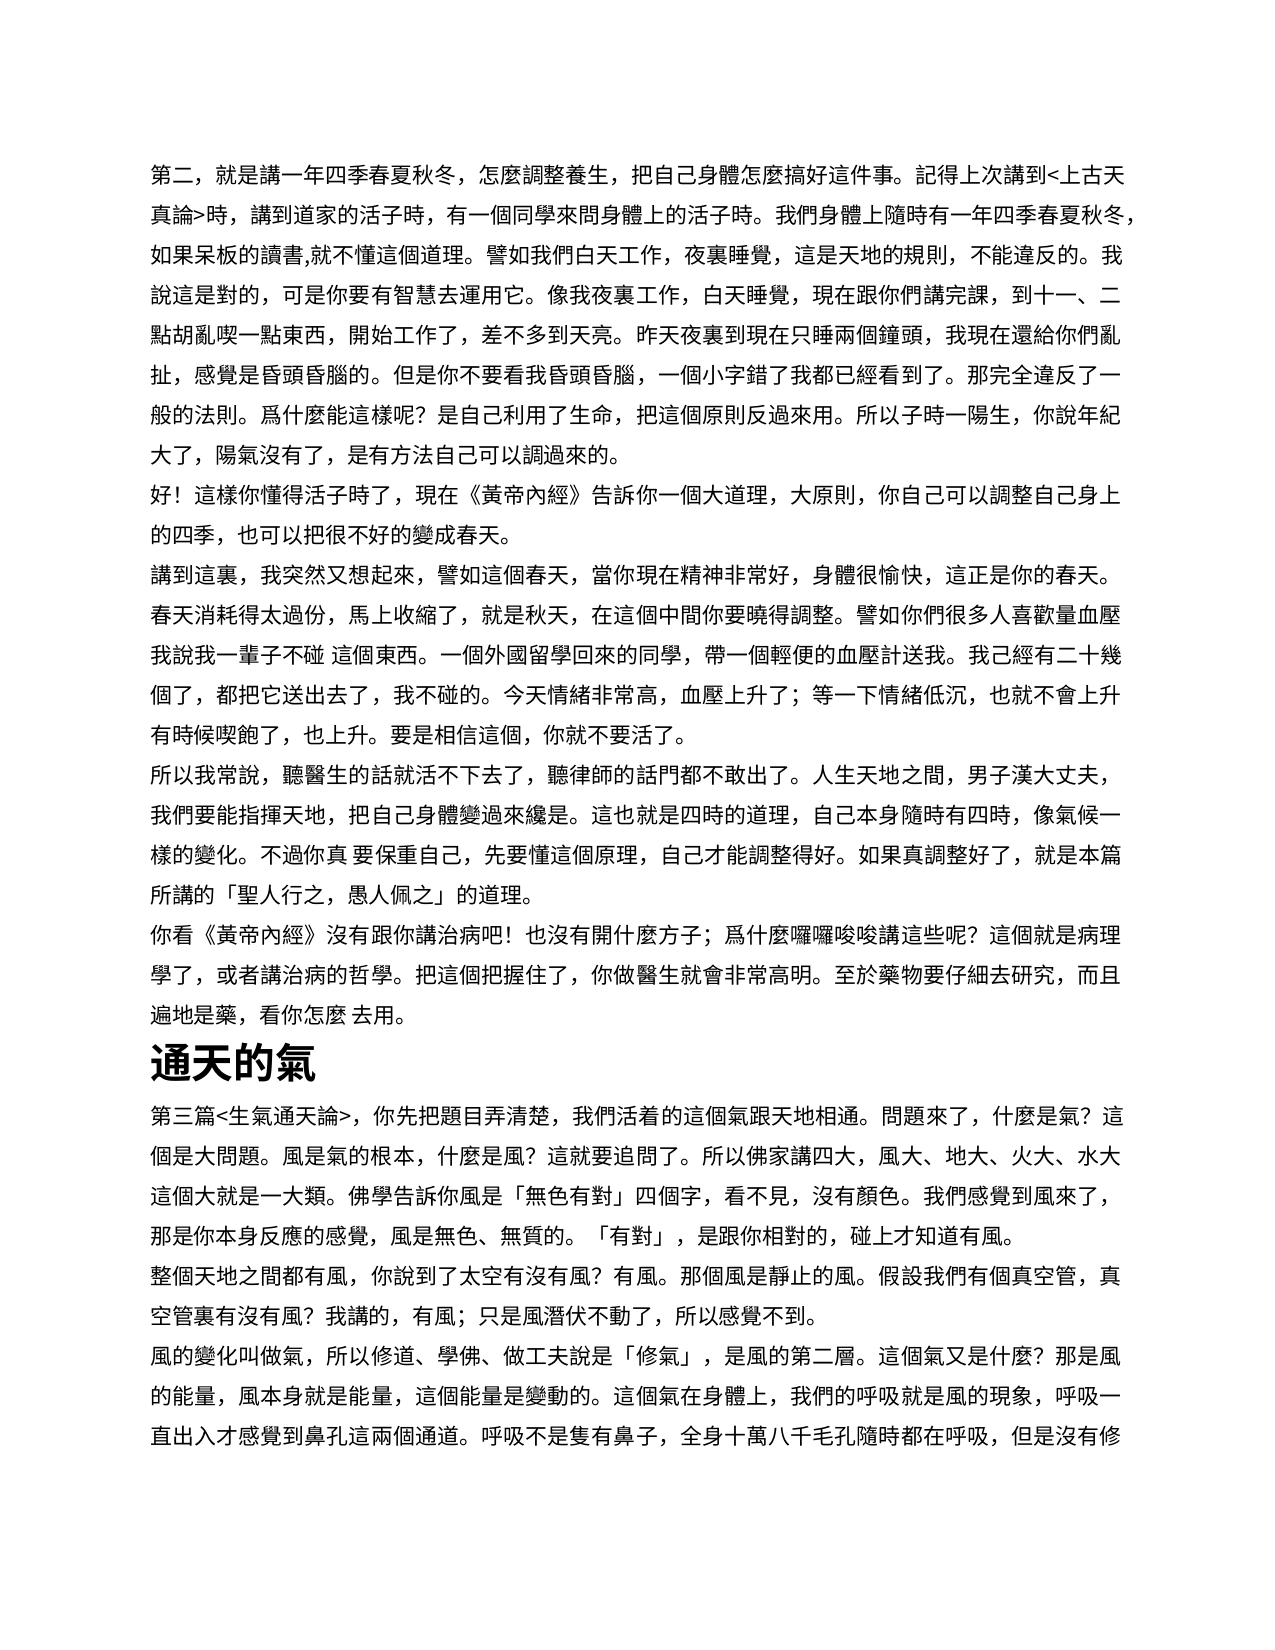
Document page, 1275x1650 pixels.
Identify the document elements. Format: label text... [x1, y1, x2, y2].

text 所以我常說，聽醫生的話就活不下去了，聽律師的話門都不敢出了。人生天地之間，男子漢大丈夫，我們要能指揮天地，把自己身體變過來纔是。這也就是四時的道理，自己本身隨時有四時，像氣候一樣的變化。不過你真 要保重自己，先要懂這個原理，自己才能調整得好。如果真調整好了，就是本篇所講的「聖人行之，愚人佩之」的道理。 [150, 750, 1125, 910]
text 講到這裏，我突然又想起來，譬如這個春天，當你現在精神非常好，身體很愉快，這正是你的春天。春天消耗得太過份，馬上收縮了，就是秋天，在這個中間你要曉得調整。譬如你們很多人喜歡量血壓，我說我一輩子不碰 這個東西。一個外國留學回來的同學，帶一個輕便的血壓計送我。我己經有二十幾個了，都把它送出去了，我不碰的。今天情緒非常高，血壓上升了；等一下情緒低沉，也就不會上升；有時候喫飽了，也上升。要是相信這個，你就不要活了。 [150, 550, 1125, 750]
text 整個天地之間都有風，你說到了太空有沒有風？有風。那個風是靜止的風。假設我們有個真空管，真空管裏有沒有風？我講的，有風；只是風潛伏不動了，所以感覺不到。 [150, 1250, 1125, 1330]
text 第三篇<生氣通天論>，你先把題目弄清楚，我們活着的這個氣跟天地相通。問題來了，什麼是氣？這個是大問題。風是氣的根本，什麼是風？這就要追問了。所以佛家講四大，風大、地大、火大、水大，這個大就是一大類。佛學告訴你風是「無色有對」四個字，看不見，沒有顏色。我們感覺到風來了，那是你本身反應的感覺，風是無色、無質的。「有對」，是跟你相對的，碰上才知道有風。 [150, 1090, 1125, 1250]
text 第二，就是講一年四季春夏秋冬，怎麼調整養生，把自己身體怎麼搞好這件事。記得上次講到<上古天真論>時，講到道家的活子時，有一個同學來問身體上的活子時。我們身體上隨時有一年四季春夏秋冬，如果呆板的讀書,就不懂這個道理。譬如我們白天工作，夜裏睡覺，這是天地的規則，不能違反的。我說這是對的，可是你要有智慧去運用它。像我夜裏工作，白天睡覺，現在跟你們講完課，到十一、二點胡亂喫一點東西，開始工作了，差不多到天亮。昨天夜裏到現在只睡兩個鐘頭，我現在還給你們亂扯，感覺是昏頭昏腦的。但是你不要看我昏頭昏腦，一個小字錯了我都已經看到了。那完全違反了一般的法則。爲什麼能這樣呢？是自己利用了生命，把這個原則反過來用。所以子時一陽生，你說年紀大了，陽氣沒有了，是有方法自己可以調過來的。 [150, 150, 1125, 470]
subtitle 通天的氣 [150, 1030, 1125, 1090]
text 你看《黃帝內經》沒有跟你講治病吧！也沒有開什麼方子；爲什麼囉囉唆唆講這些呢？這個就是病理學了，或者講治病的哲學。把這個把握住了，你做醫生就會非常高明。至於藥物要仔細去研究，而且遍地是藥，看你怎麼 去用。 [150, 910, 1125, 1030]
text 好！這樣你懂得活子時了，現在《黃帝內經》告訴你一個大道理，大原則，你自己可以調整自己身上的四季，也可以把很不好的變成春天。 [150, 470, 1125, 550]
